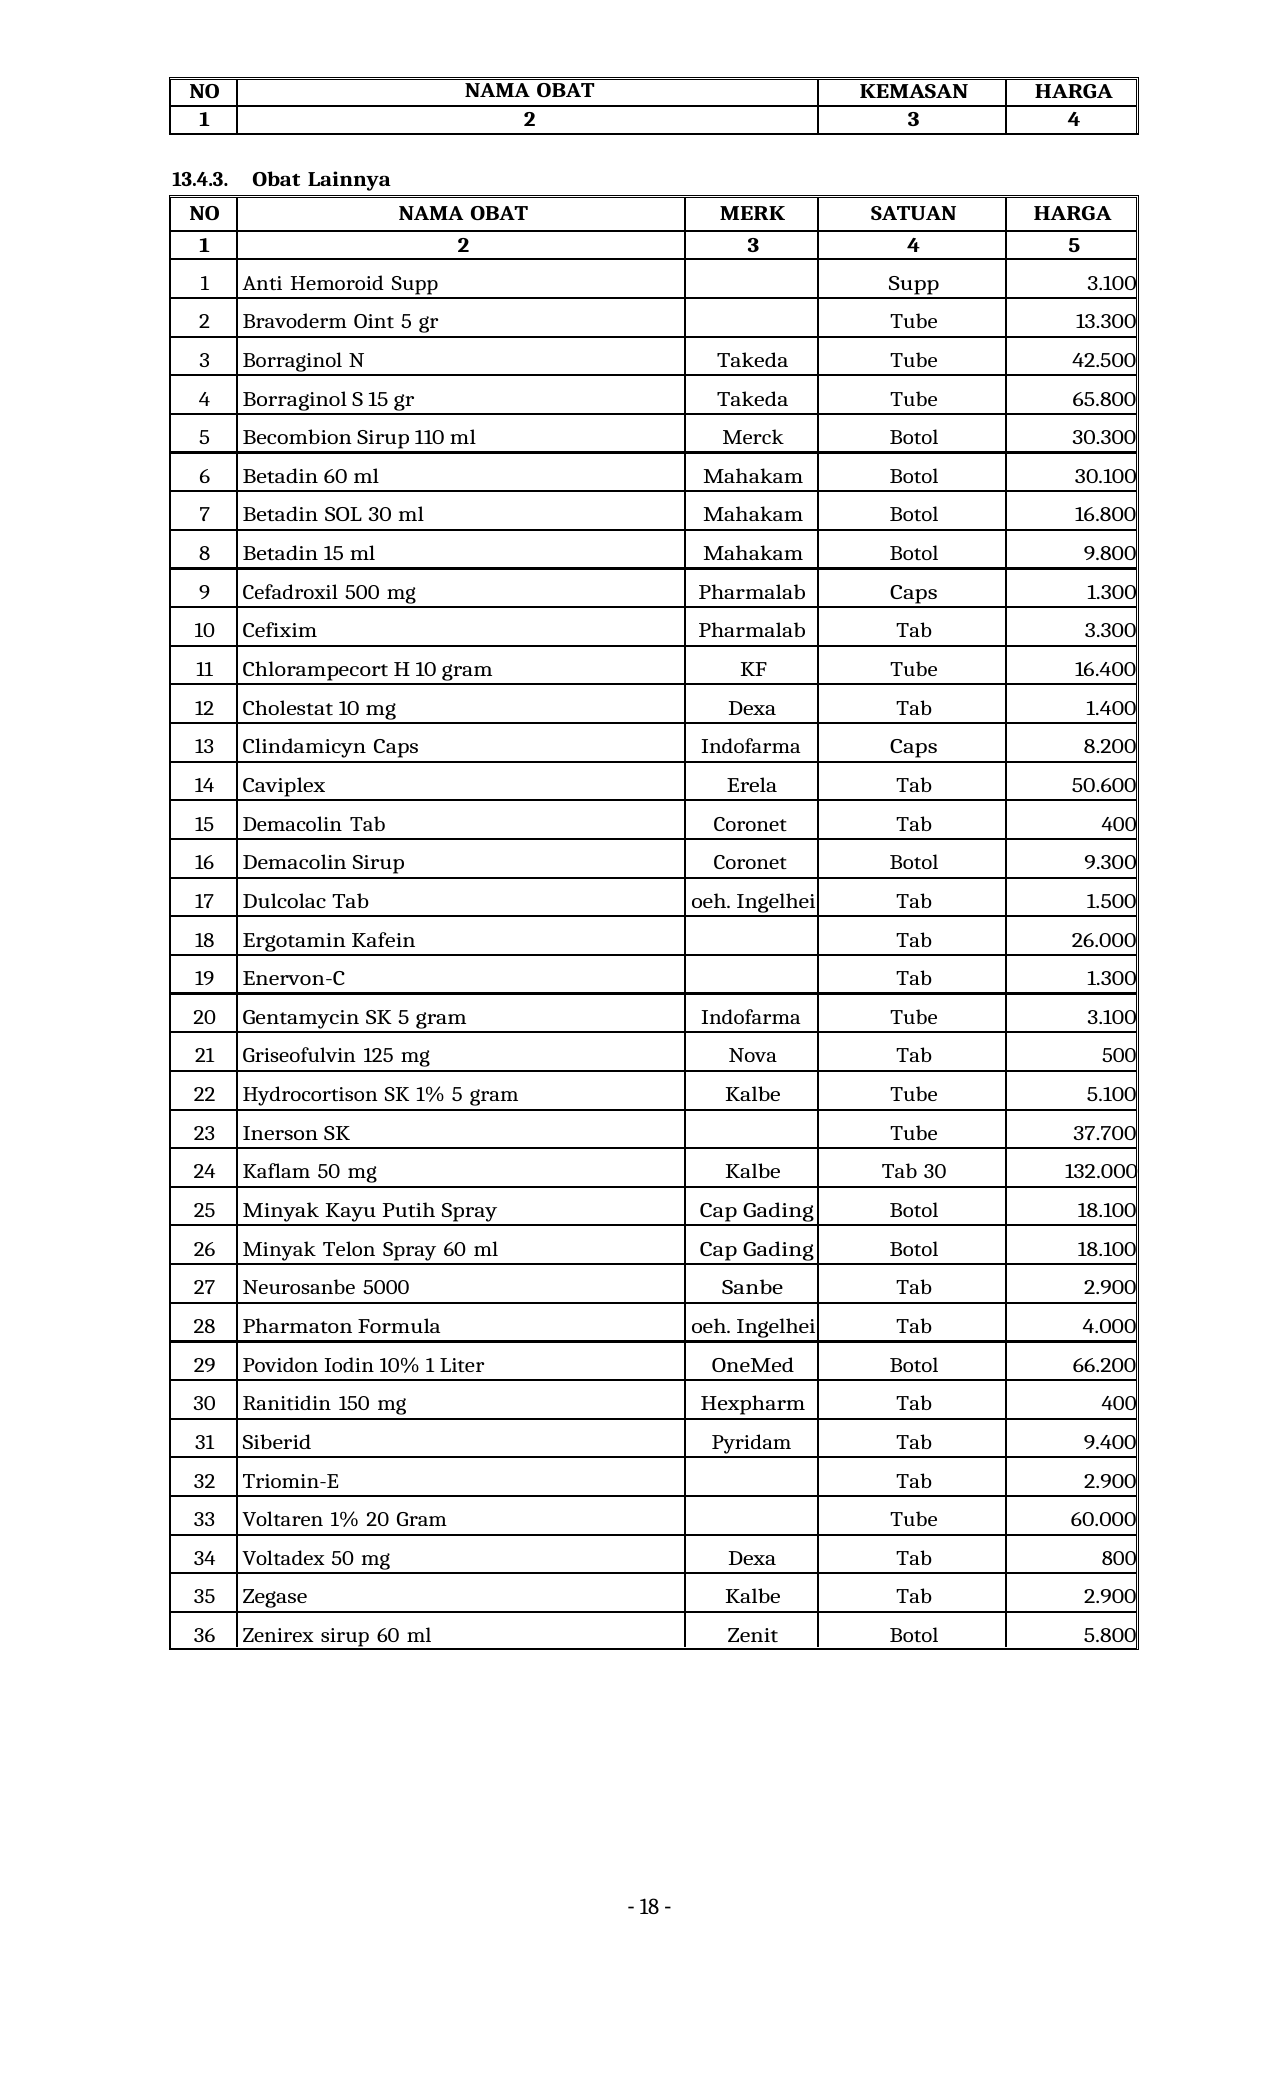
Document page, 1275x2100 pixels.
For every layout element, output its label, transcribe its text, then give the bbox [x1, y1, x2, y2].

table_cell Mahakam [686, 531, 817, 567]
table_cell 7 [171, 492, 236, 529]
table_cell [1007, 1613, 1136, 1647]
table_cell 1.400 [1007, 685, 1136, 722]
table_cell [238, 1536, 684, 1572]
table_cell 10 [171, 608, 236, 645]
table_cell 15 [171, 801, 236, 838]
table_cell Tube [819, 376, 1005, 413]
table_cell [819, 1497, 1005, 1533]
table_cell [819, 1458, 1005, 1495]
table_cell Pharmalab [686, 608, 817, 645]
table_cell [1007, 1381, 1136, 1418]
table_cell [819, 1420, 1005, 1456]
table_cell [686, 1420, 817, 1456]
table_cell Indofarma [686, 995, 817, 1031]
table_cell 21 [171, 1033, 236, 1070]
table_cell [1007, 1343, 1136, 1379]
table_cell Gentamycin SK 5 gram [238, 995, 684, 1031]
table_cell 4 [819, 232, 1005, 258]
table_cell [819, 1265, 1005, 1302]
table_cell Chlorampecort H 10 gram [238, 647, 684, 683]
table_cell 3.100 [1007, 995, 1136, 1031]
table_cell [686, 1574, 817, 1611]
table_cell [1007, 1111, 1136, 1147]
table_cell 4 [1007, 107, 1136, 133]
table_header HARGA [1007, 80, 1136, 104]
table_cell Tab [819, 608, 1005, 645]
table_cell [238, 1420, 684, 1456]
table_cell Cholestat 10 mg [238, 685, 684, 722]
table_cell 20 [171, 995, 236, 1031]
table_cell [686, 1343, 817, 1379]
table_cell 50.600 [1007, 763, 1136, 799]
table_cell Bravoderm Oint 5 gr [238, 299, 684, 336]
table_cell 11 [171, 647, 236, 683]
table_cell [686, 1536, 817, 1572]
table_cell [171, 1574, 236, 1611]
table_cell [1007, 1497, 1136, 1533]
table_header MERK [686, 198, 817, 230]
table_cell Tab [819, 801, 1005, 838]
table_cell 5 [1007, 232, 1136, 258]
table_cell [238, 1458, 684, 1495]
table_cell 8 [171, 531, 236, 567]
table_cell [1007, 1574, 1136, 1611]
table_cell Tab [819, 956, 1005, 992]
table_cell Becombion Sirup 110 ml [238, 415, 684, 451]
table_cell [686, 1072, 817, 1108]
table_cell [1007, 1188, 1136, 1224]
table_cell Betadin 60 ml [238, 454, 684, 490]
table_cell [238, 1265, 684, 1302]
table_header HARGA [1007, 198, 1136, 230]
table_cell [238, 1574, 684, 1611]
table_cell 3 [819, 107, 1005, 133]
table_cell Cefadroxil 500 mg [238, 570, 684, 606]
table_cell oeh. Ingelhei [686, 879, 817, 915]
table_cell Tab [819, 685, 1005, 722]
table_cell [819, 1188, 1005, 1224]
table_header NAMA OBAT [238, 198, 684, 230]
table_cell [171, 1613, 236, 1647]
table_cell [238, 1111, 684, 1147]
table_cell Erela [686, 763, 817, 799]
table_cell Ergotamin Kafein [238, 917, 684, 954]
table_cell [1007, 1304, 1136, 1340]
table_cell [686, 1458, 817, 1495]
table_cell Coronet [686, 801, 817, 838]
table_header NO [171, 80, 236, 104]
table_cell Tab [819, 763, 1005, 799]
table_cell Merck [686, 415, 817, 451]
table_cell Demacolin Sirup [238, 840, 684, 877]
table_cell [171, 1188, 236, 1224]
table_cell 5 [171, 415, 236, 451]
table_cell Tab [819, 917, 1005, 954]
table_cell 30.100 [1007, 454, 1136, 490]
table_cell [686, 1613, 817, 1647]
table_cell Anti Hemoroid Supp [238, 260, 684, 297]
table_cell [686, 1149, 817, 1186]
table_cell 16.400 [1007, 647, 1136, 683]
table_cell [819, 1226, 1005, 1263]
table_cell Botol [819, 492, 1005, 529]
table_cell Mahakam [686, 454, 817, 490]
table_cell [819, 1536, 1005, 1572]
table_cell 1 [171, 107, 236, 133]
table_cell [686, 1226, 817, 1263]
table_cell 4 [171, 376, 236, 413]
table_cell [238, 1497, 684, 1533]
table_cell 30.300 [1007, 415, 1136, 451]
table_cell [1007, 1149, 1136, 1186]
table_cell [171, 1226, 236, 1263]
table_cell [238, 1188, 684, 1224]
table_cell 17 [171, 879, 236, 915]
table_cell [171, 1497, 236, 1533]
table_cell [686, 917, 817, 954]
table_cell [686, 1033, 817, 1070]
table_cell 14 [171, 763, 236, 799]
table_cell Tube [819, 299, 1005, 336]
table_cell Caviplex [238, 763, 684, 799]
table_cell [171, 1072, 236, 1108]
table_cell 16 [171, 840, 236, 877]
table_cell 1.300 [1007, 956, 1136, 992]
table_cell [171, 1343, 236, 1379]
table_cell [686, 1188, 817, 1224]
table_cell 8.200 [1007, 724, 1136, 761]
table_cell 13 [171, 724, 236, 761]
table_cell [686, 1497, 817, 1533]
table_cell Griseofulvin 125 mg [238, 1033, 684, 1070]
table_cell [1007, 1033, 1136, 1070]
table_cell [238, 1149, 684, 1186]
table_cell Mahakam [686, 492, 817, 529]
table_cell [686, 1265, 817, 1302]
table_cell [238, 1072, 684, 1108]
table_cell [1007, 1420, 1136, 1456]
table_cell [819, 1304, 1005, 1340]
table_cell 400 [1007, 801, 1136, 838]
table_cell 2 [171, 299, 236, 336]
table_cell Dexa [686, 685, 817, 722]
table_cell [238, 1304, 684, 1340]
table_cell 13.300 [1007, 299, 1136, 336]
table_cell Borraginol S 15 gr [238, 376, 684, 413]
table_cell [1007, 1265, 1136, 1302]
table_header SATUAN [819, 198, 1005, 230]
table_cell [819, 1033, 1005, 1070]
table_cell 3 [686, 232, 817, 258]
table_cell [686, 260, 817, 297]
table_cell 9.300 [1007, 840, 1136, 877]
table_cell 3.300 [1007, 608, 1136, 645]
table_cell Enervon-C [238, 956, 684, 992]
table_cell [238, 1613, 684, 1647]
table_cell 12 [171, 685, 236, 722]
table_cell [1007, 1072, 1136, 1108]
table_cell Cefixim [238, 608, 684, 645]
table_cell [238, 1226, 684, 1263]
table_cell Supp [819, 260, 1005, 297]
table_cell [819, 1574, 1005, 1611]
table_cell Tab [819, 879, 1005, 915]
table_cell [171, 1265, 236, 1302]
table_cell Betadin 15 ml [238, 531, 684, 567]
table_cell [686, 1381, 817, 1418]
table_cell 1 [171, 232, 236, 258]
table_cell 1 [171, 260, 236, 297]
table_cell 16.800 [1007, 492, 1136, 529]
table_header KEMASAN [819, 80, 1005, 104]
table_cell 18 [171, 917, 236, 954]
table_cell Indofarma [686, 724, 817, 761]
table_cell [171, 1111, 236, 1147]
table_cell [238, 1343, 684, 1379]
table_cell 1.500 [1007, 879, 1136, 915]
table_cell Takeda [686, 376, 817, 413]
table_cell KF [686, 647, 817, 683]
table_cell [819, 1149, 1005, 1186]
table_cell Takeda [686, 338, 817, 374]
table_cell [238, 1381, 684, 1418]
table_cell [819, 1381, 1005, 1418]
table_cell Caps [819, 570, 1005, 606]
table_cell Tube [819, 338, 1005, 374]
table_cell Pharmalab [686, 570, 817, 606]
table_header NO [171, 198, 236, 230]
table_cell Borraginol N [238, 338, 684, 374]
table_cell 9 [171, 570, 236, 606]
table_cell Coronet [686, 840, 817, 877]
table_cell Botol [819, 454, 1005, 490]
table_cell Clindamicyn Caps [238, 724, 684, 761]
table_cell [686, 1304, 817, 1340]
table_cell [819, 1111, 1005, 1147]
table_cell 1.300 [1007, 570, 1136, 606]
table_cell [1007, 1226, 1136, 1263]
table_cell Betadin SOL 30 ml [238, 492, 684, 529]
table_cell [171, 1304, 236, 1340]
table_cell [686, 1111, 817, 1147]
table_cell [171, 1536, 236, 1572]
table_cell 3 [171, 338, 236, 374]
table_cell [686, 299, 817, 336]
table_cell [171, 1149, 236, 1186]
table_cell 2 [238, 107, 817, 133]
table_cell [686, 956, 817, 992]
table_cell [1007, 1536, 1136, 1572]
table_cell Tube [819, 647, 1005, 683]
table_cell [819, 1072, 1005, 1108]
list Obat Lainnya [172, 168, 1148, 192]
table_cell Botol [819, 531, 1005, 567]
table_cell 26.000 [1007, 917, 1136, 954]
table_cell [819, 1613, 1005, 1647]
table_cell 9.800 [1007, 531, 1136, 567]
table_cell 19 [171, 956, 236, 992]
table_cell 2 [238, 232, 684, 258]
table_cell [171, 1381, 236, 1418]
table_cell Botol [819, 415, 1005, 451]
table_cell Demacolin Tab [238, 801, 684, 838]
table_cell Botol [819, 840, 1005, 877]
table_cell 6 [171, 454, 236, 490]
table_header NAMA OBAT [238, 80, 817, 104]
table_cell 65.800 [1007, 376, 1136, 413]
table_cell Tube [819, 995, 1005, 1031]
table_cell 3.100 [1007, 260, 1136, 297]
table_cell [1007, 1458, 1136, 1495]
table_cell Caps [819, 724, 1005, 761]
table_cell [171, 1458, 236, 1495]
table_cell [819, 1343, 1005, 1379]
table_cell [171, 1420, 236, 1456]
table_cell 42.500 [1007, 338, 1136, 374]
table_cell Dulcolac Tab [238, 879, 684, 915]
